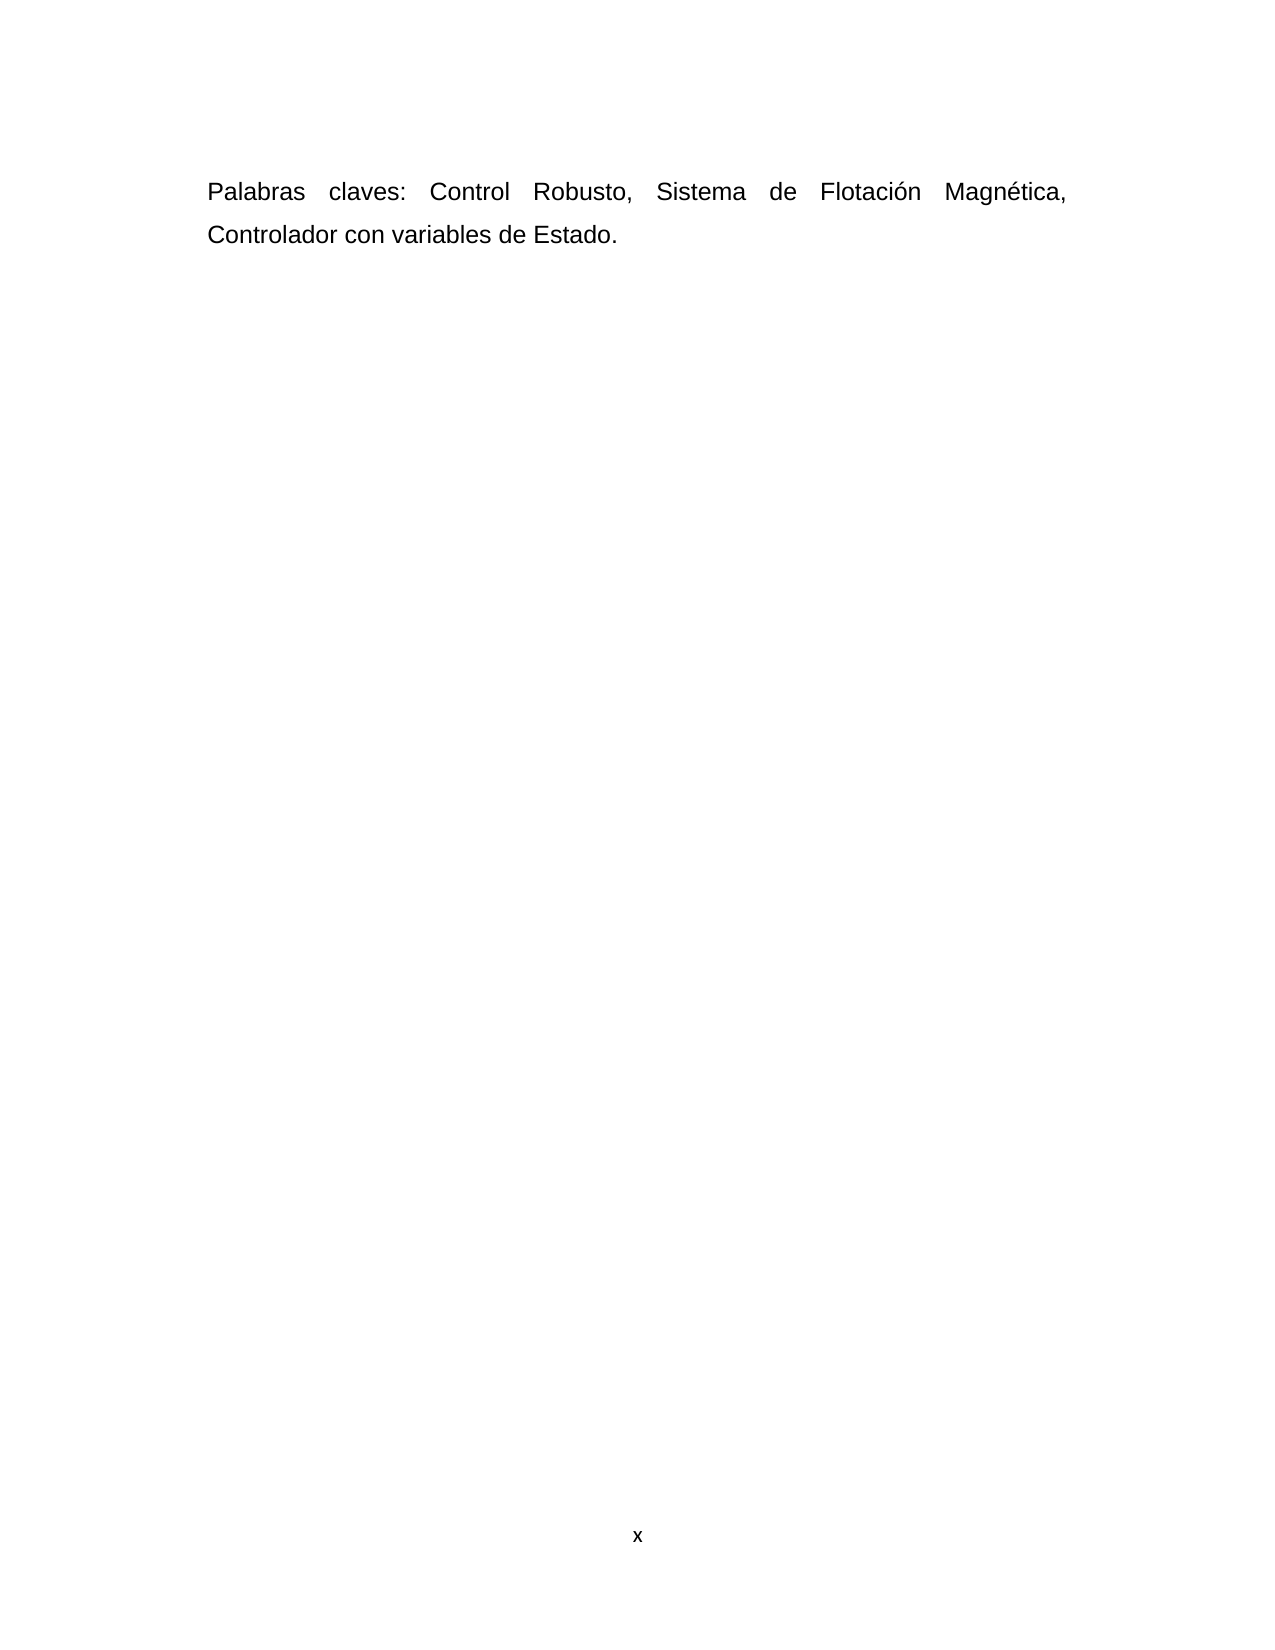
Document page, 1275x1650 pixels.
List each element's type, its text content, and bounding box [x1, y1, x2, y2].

text Palabras claves: Control Robusto, Sistema de Flotación Magnética, Controlador con variables de Estado. [207, 177, 1068, 249]
